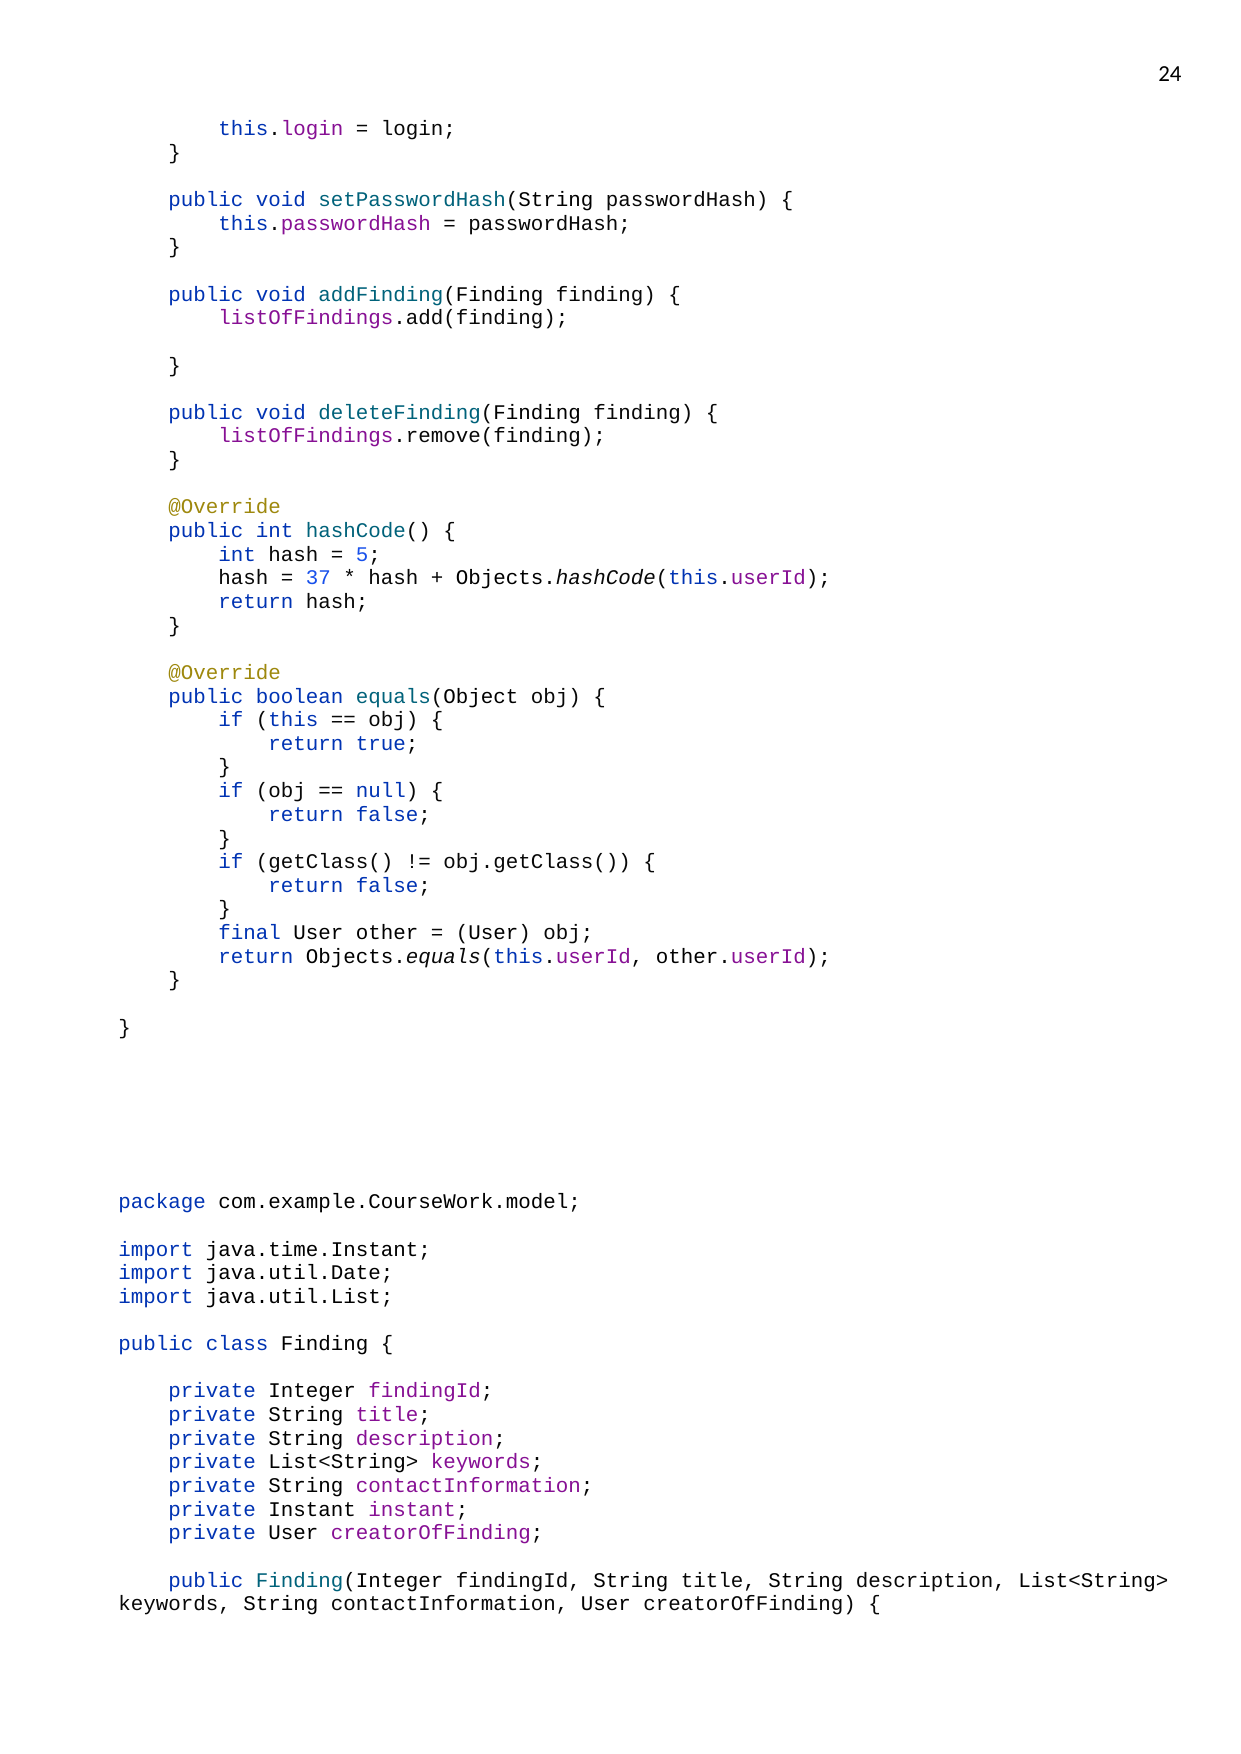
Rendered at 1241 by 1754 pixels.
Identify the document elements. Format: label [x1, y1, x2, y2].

text [118, 118, 1181, 1040]
text [118, 1191, 1181, 1617]
